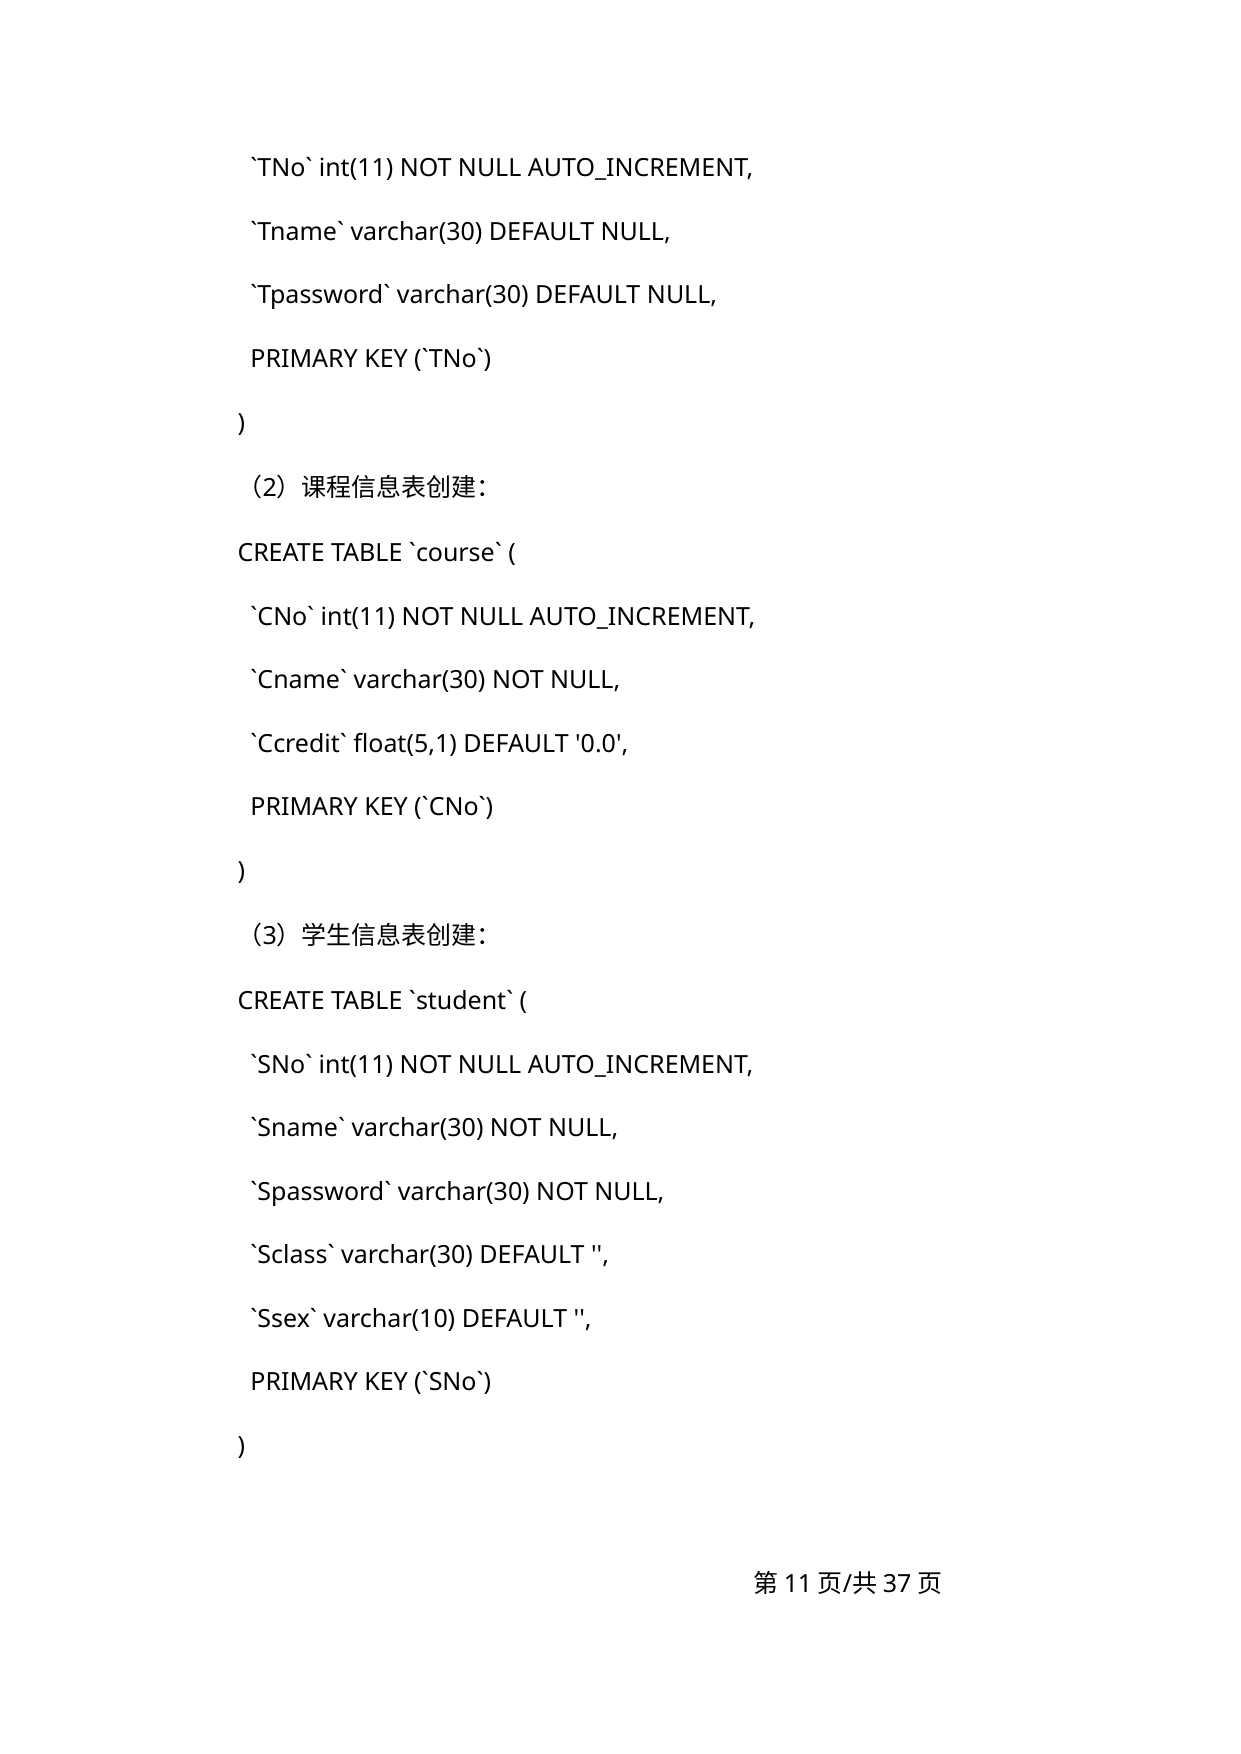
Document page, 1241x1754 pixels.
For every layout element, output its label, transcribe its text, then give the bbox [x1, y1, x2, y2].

text ) [187, 404, 1053, 438]
text PRIMARY KEY (`TNo`) [187, 341, 1053, 375]
text ) [187, 852, 1053, 886]
text `Spassword` varchar(30) NOT NULL, [187, 1173, 1053, 1207]
text PRIMARY KEY (`SNo`) [187, 1364, 1053, 1398]
text `Sclass` varchar(30) DEFAULT '', [187, 1237, 1053, 1271]
text PRIMARY KEY (`CNo`) [187, 789, 1053, 823]
text `Ssex` varchar(10) DEFAULT '', [187, 1300, 1053, 1334]
text `Cname` varchar(30) NOT NULL, [187, 662, 1053, 696]
text `SNo` int(11) NOT NULL AUTO_INCREMENT, [187, 1046, 1053, 1080]
text ) [187, 1427, 1053, 1462]
text `Ccredit` float(5,1) DEFAULT '0.0', [187, 725, 1053, 759]
text `Tname` varchar(30) DEFAULT NULL, [187, 213, 1053, 248]
text `TNo` int(11) NOT NULL AUTO_INCREMENT, [187, 150, 1053, 184]
text CREATE TABLE `course` ( [187, 534, 1053, 569]
text CREATE TABLE `student` ( [187, 983, 1053, 1017]
text `Sname` varchar(30) NOT NULL, [187, 1110, 1053, 1144]
text （2）课程信息表创建： [187, 468, 1053, 504]
text `CNo` int(11) NOT NULL AUTO_INCREMENT, [187, 598, 1053, 632]
text （3）学生信息表创建： [187, 916, 1053, 952]
text `Tpassword` varchar(30) DEFAULT NULL, [187, 277, 1053, 311]
